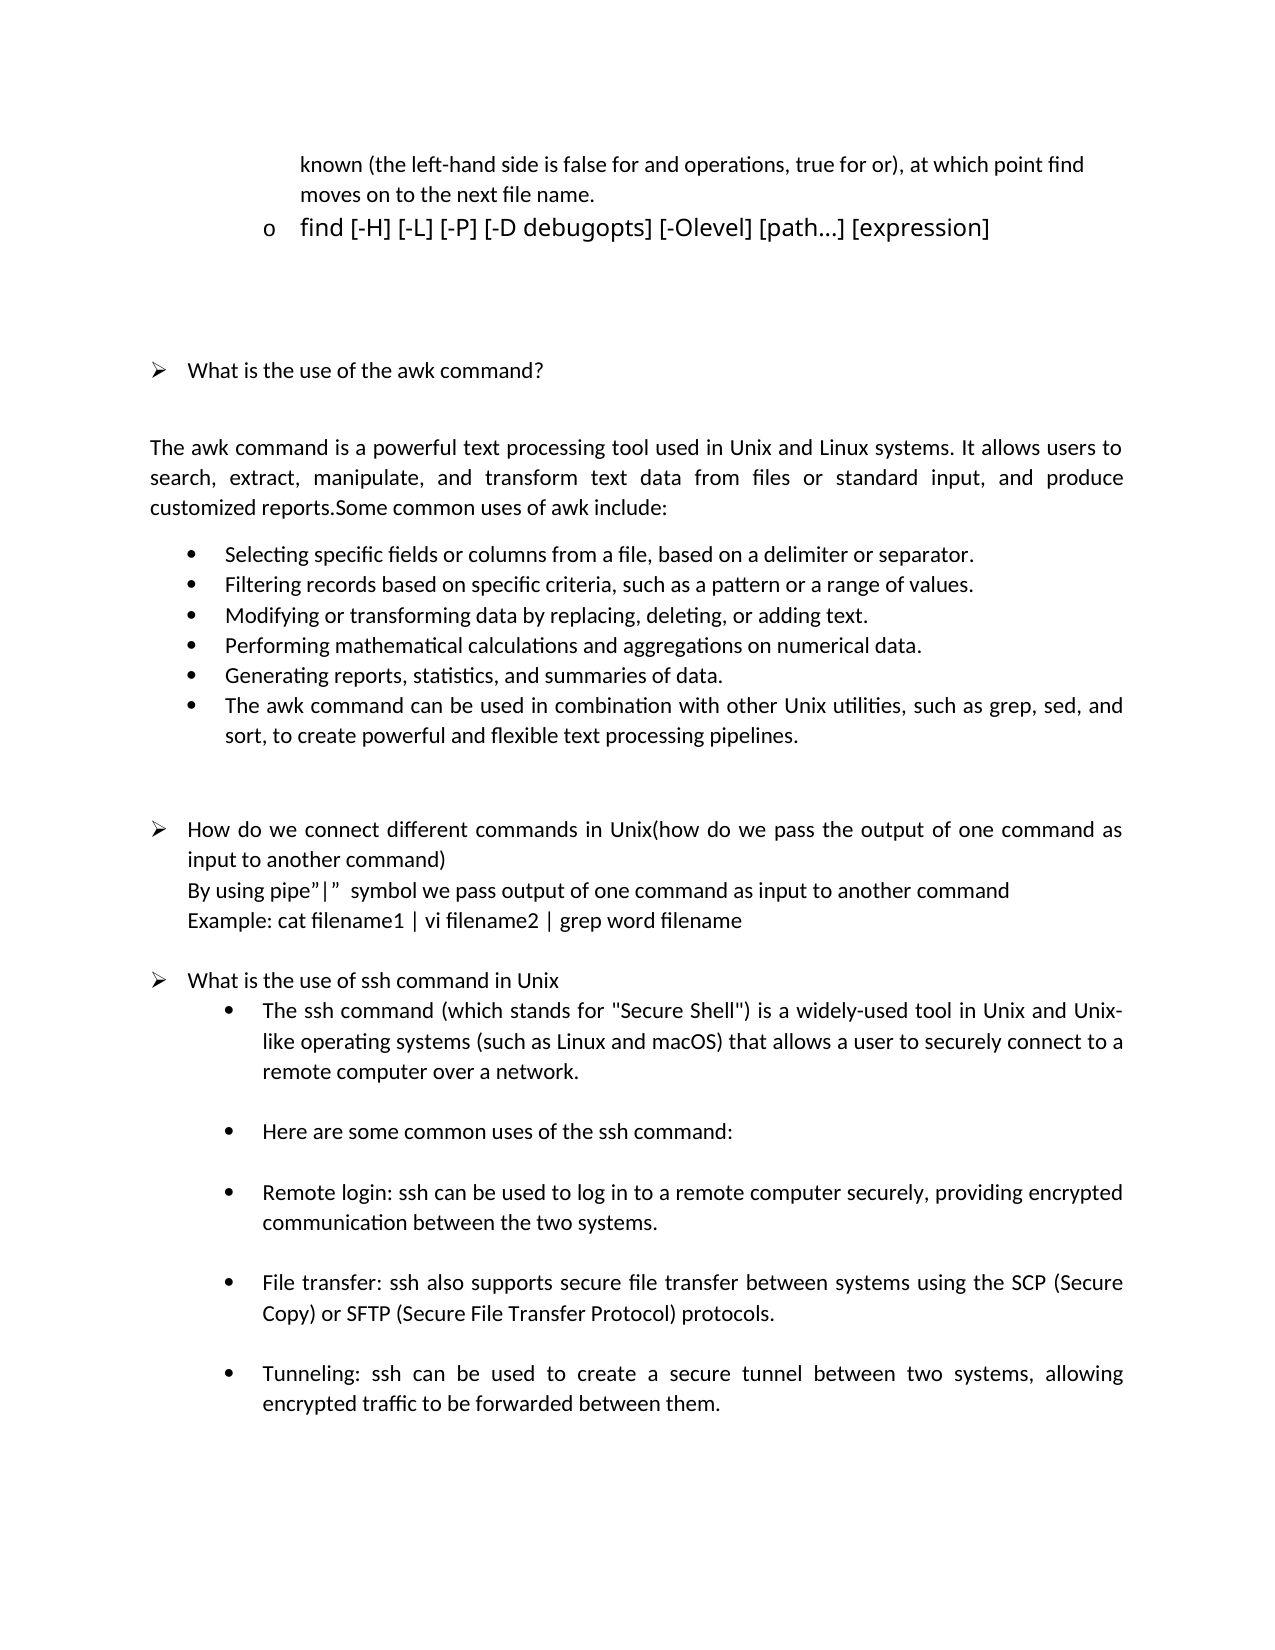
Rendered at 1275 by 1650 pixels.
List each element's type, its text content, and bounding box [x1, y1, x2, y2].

list Selecting specific fields or columns from a file, based on a delimiter or separator. [187, 540, 1125, 568]
list By using pipe”|” symbol we pass output of one command as input to another command [187, 876, 1125, 904]
list The ssh command (which stands for "Secure Shell") is a widely-used tool in Unix and Unix-like operating systems (such as Linux and macOS) that allows a user to securely connect to a remote computer over a network. [225, 997, 1125, 1085]
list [262, 150, 1125, 208]
list What is the use of the awk command? [150, 356, 1125, 384]
list Here are some common uses of the ssh command: [225, 1117, 1125, 1146]
list Tunneling: ssh can be used to create a secure tunnel between two systems, allowing encrypted traffic to be forwarded between them. [225, 1359, 1125, 1417]
list What is the use of ssh command in Unix [150, 966, 1125, 994]
list Filtering records based on specific criteria, such as a pattern or a range of values. [187, 571, 1125, 599]
list The awk command can be used in combination with other Unix utilities, such as grep, sed, and sort, to create powerful and flexible text processing pipelines. [187, 691, 1125, 750]
list Example: cat filename1 | vi filename2 | grep word filename [187, 906, 1125, 934]
list How do we connect different commands in Unix(how do we pass the output of one command as input to another command) [150, 815, 1125, 874]
list Performing mathematical calculations and aggregations on numerical data. [187, 631, 1125, 659]
list Remote login: ssh can be used to log in to a remote computer securely, providing encrypted communication between the two systems. [225, 1178, 1125, 1236]
list find [-H] [-L] [-P] [-D debugopts] [-Olevel] [path...] [expression] [262, 210, 1125, 243]
list Generating reports, statistics, and summaries of data. [187, 661, 1125, 689]
text The awk command is a powerful text processing tool used in Unix and Linux systems. It allows users to search, extract, manipulate, and transform text data from files or standard input, and produce customized reports.Some common uses of awk include: [150, 433, 1125, 522]
list Modifying or transforming data by replacing, deleting, or adding text. [187, 601, 1125, 629]
list File transfer: ssh also supports secure file transfer between systems using the SCP (Secure Copy) or SFTP (Secure File Transfer Protocol) protocols. [225, 1268, 1125, 1327]
